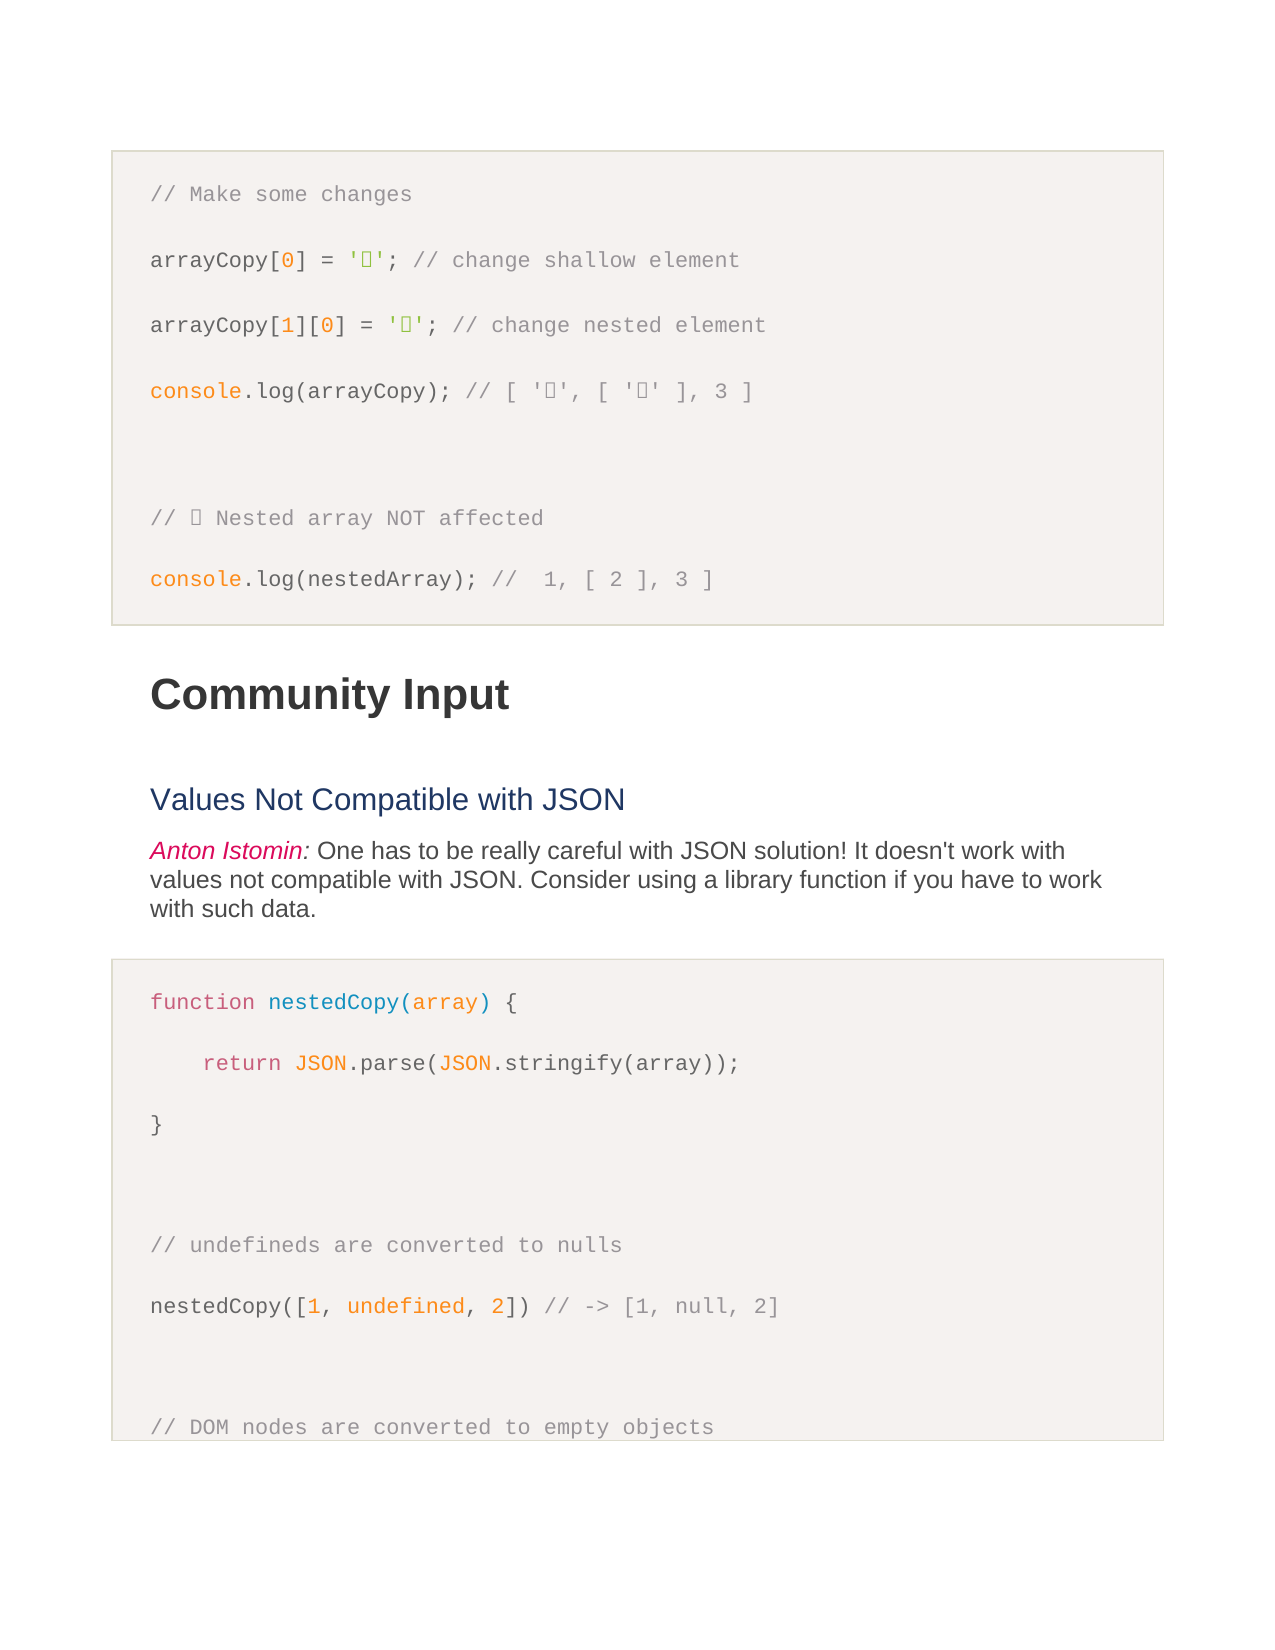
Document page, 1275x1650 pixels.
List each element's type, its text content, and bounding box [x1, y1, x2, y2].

text Anton Istomin: One has to be really careful with JSON solution! It doesn't work with values not compatible with JSON. Consider using a library function if you have to work with such data. [150, 836, 1125, 923]
text } [113, 1080, 1163, 1138]
text // DOM nodes are converted to empty objects [113, 1384, 1163, 1440]
text // ✅ Nested array NOT affected [113, 469, 1163, 532]
text // Make some changes [113, 152, 1163, 208]
text arrayCopy[1][0] = '💩'; // change nested element [113, 277, 1163, 339]
text nestedCopy([1, undefined, 2]) // -> [1, null, 2] [113, 1262, 1163, 1320]
text return JSON.parse(JSON.stringify(array)); [113, 1019, 1163, 1077]
text console.log(arrayCopy); // [ '👻', [ '💩' ], 3 ] [113, 343, 1163, 405]
text console.log(nestedArray); // 1, [ 2 ], 3 ] [113, 535, 1163, 624]
text arrayCopy[0] = '👻'; // change shallow element [113, 211, 1163, 273]
subtitle Community Input [150, 668, 1125, 718]
text function nestedCopy(array) { [113, 960, 1163, 1016]
subtitle Values Not Compatible with JSON [150, 781, 1125, 817]
text // undefineds are converted to nulls [113, 1201, 1163, 1259]
